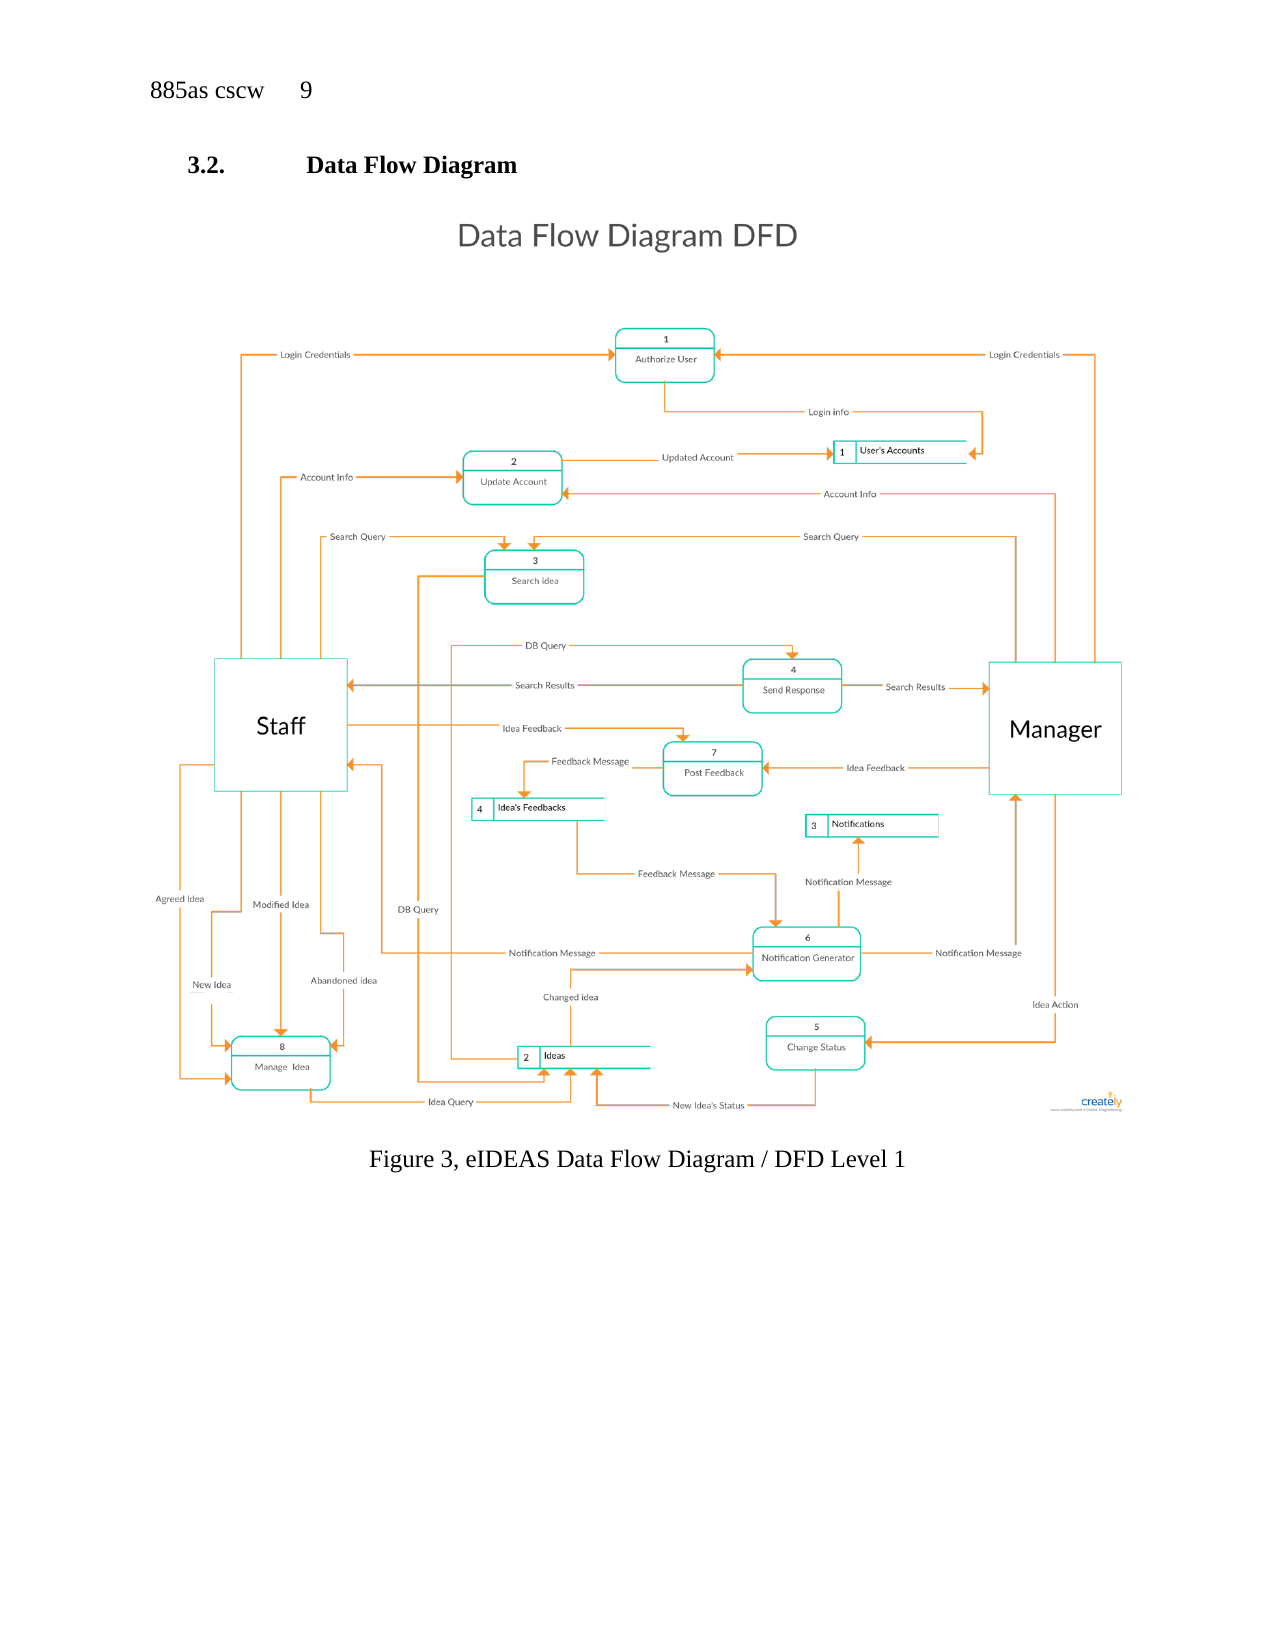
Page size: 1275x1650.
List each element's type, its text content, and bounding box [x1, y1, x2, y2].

picture [150, 207, 1125, 1115]
text Figure 3, eIDEAS Data Flow Diagram / DFD Level 1 [150, 1144, 1125, 1172]
subtitle Data Flow Diagram [187, 150, 1125, 179]
